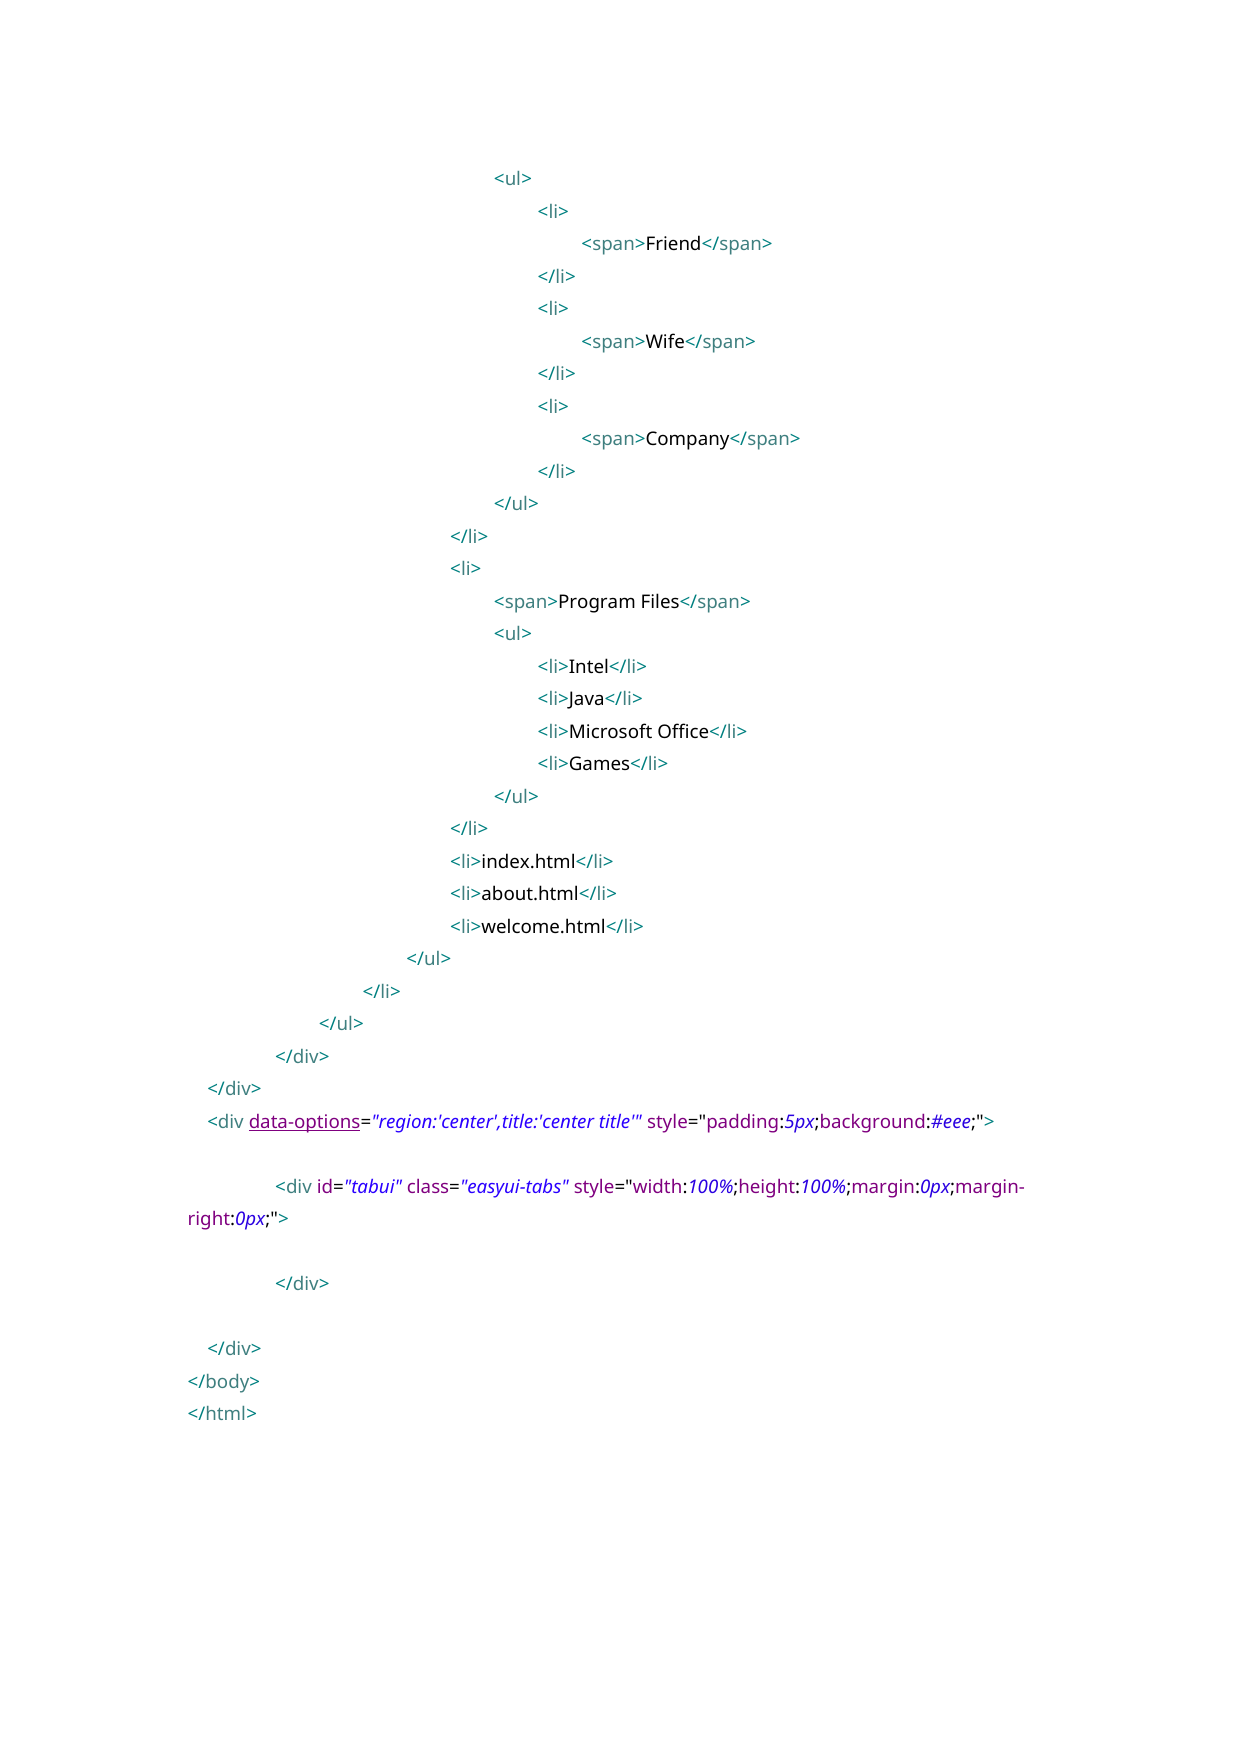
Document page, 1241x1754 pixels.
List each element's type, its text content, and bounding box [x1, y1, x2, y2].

text <li>Intel</li> [187, 649, 1053, 682]
text </body> [187, 1364, 1053, 1397]
text <li> [187, 552, 1053, 584]
text </div> [187, 1267, 1053, 1299]
text </li> [187, 812, 1053, 844]
text </div> [187, 1072, 1053, 1104]
text </li> [187, 259, 1053, 292]
text <div id="tabui" class="easyui-tabs" style="width:100%;height:100%;margin:0px;margin-right:0px;"> [187, 1169, 1053, 1234]
text </ul> [187, 779, 1053, 812]
text <li> [187, 389, 1053, 422]
text <li> [187, 292, 1053, 324]
text </li> [187, 357, 1053, 389]
text </ul> [187, 1007, 1053, 1039]
text </div> [187, 1039, 1053, 1072]
text <li>Games</li> [187, 747, 1053, 779]
text <span>Wife</span> [187, 324, 1053, 357]
text <span>Program Files</span> [187, 584, 1053, 617]
text </html> [187, 1397, 1053, 1429]
text <span>Company</span> [187, 422, 1053, 454]
text <ul> [187, 162, 1053, 194]
text <li> [187, 194, 1053, 227]
text <li>welcome.html</li> [187, 909, 1053, 942]
text <li>Java</li> [187, 682, 1053, 714]
text </ul> [187, 942, 1053, 974]
text </ul> [187, 487, 1053, 519]
text </li> [187, 519, 1053, 552]
text </li> [187, 454, 1053, 487]
text <li>about.html</li> [187, 877, 1053, 909]
text </div> [187, 1332, 1053, 1364]
text <div data-options="region:'center',title:'center title'" style="padding:5px;background:#eee;"> [187, 1104, 1053, 1137]
text <ul> [187, 617, 1053, 649]
text <li>index.html</li> [187, 844, 1053, 877]
text <li>Microsoft Office</li> [187, 714, 1053, 747]
text </li> [187, 974, 1053, 1007]
text <span>Friend</span> [187, 227, 1053, 259]
